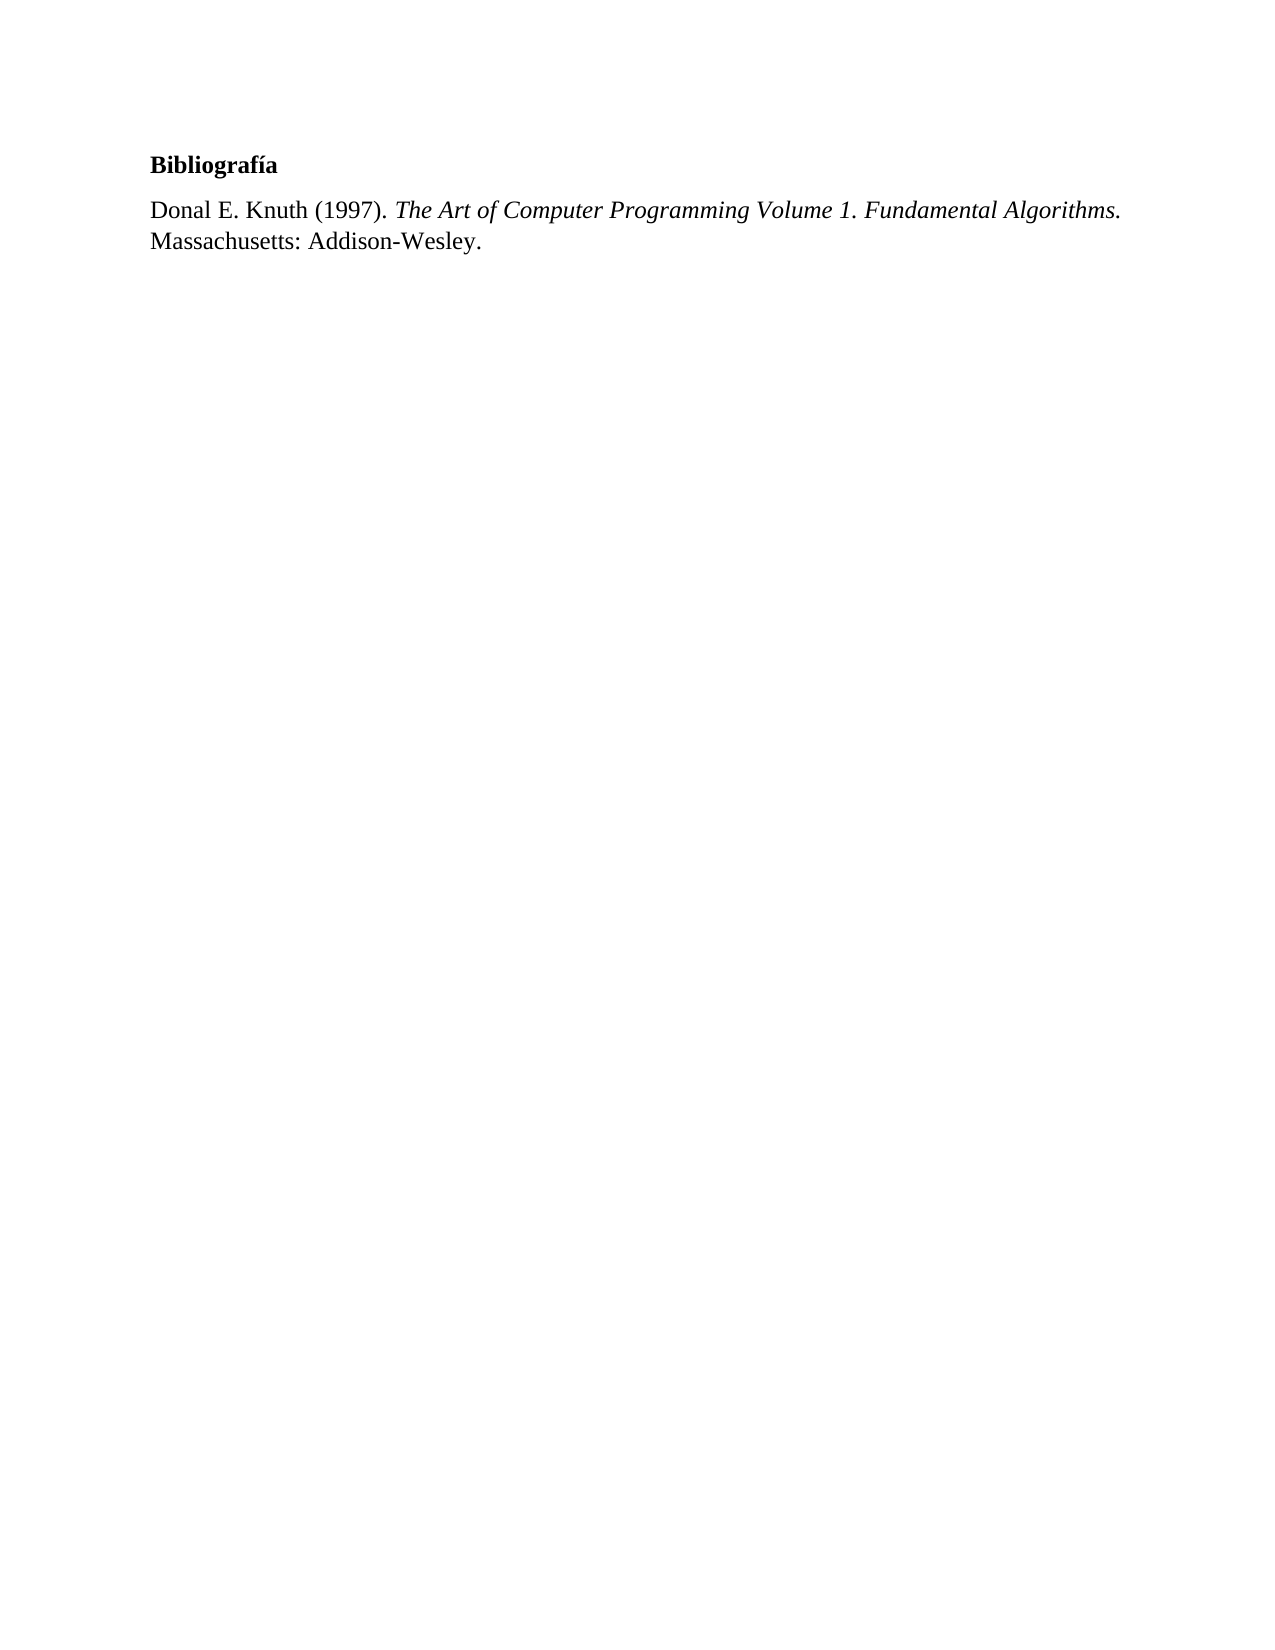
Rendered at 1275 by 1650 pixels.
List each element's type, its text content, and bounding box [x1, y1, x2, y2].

text Donal E. Knuth (1997). The Art of Computer Programming Volume 1. Fundamental Algorithms. Massachusetts: Addison-Wesley. [150, 195, 1125, 255]
text Bibliografía [150, 150, 1125, 179]
